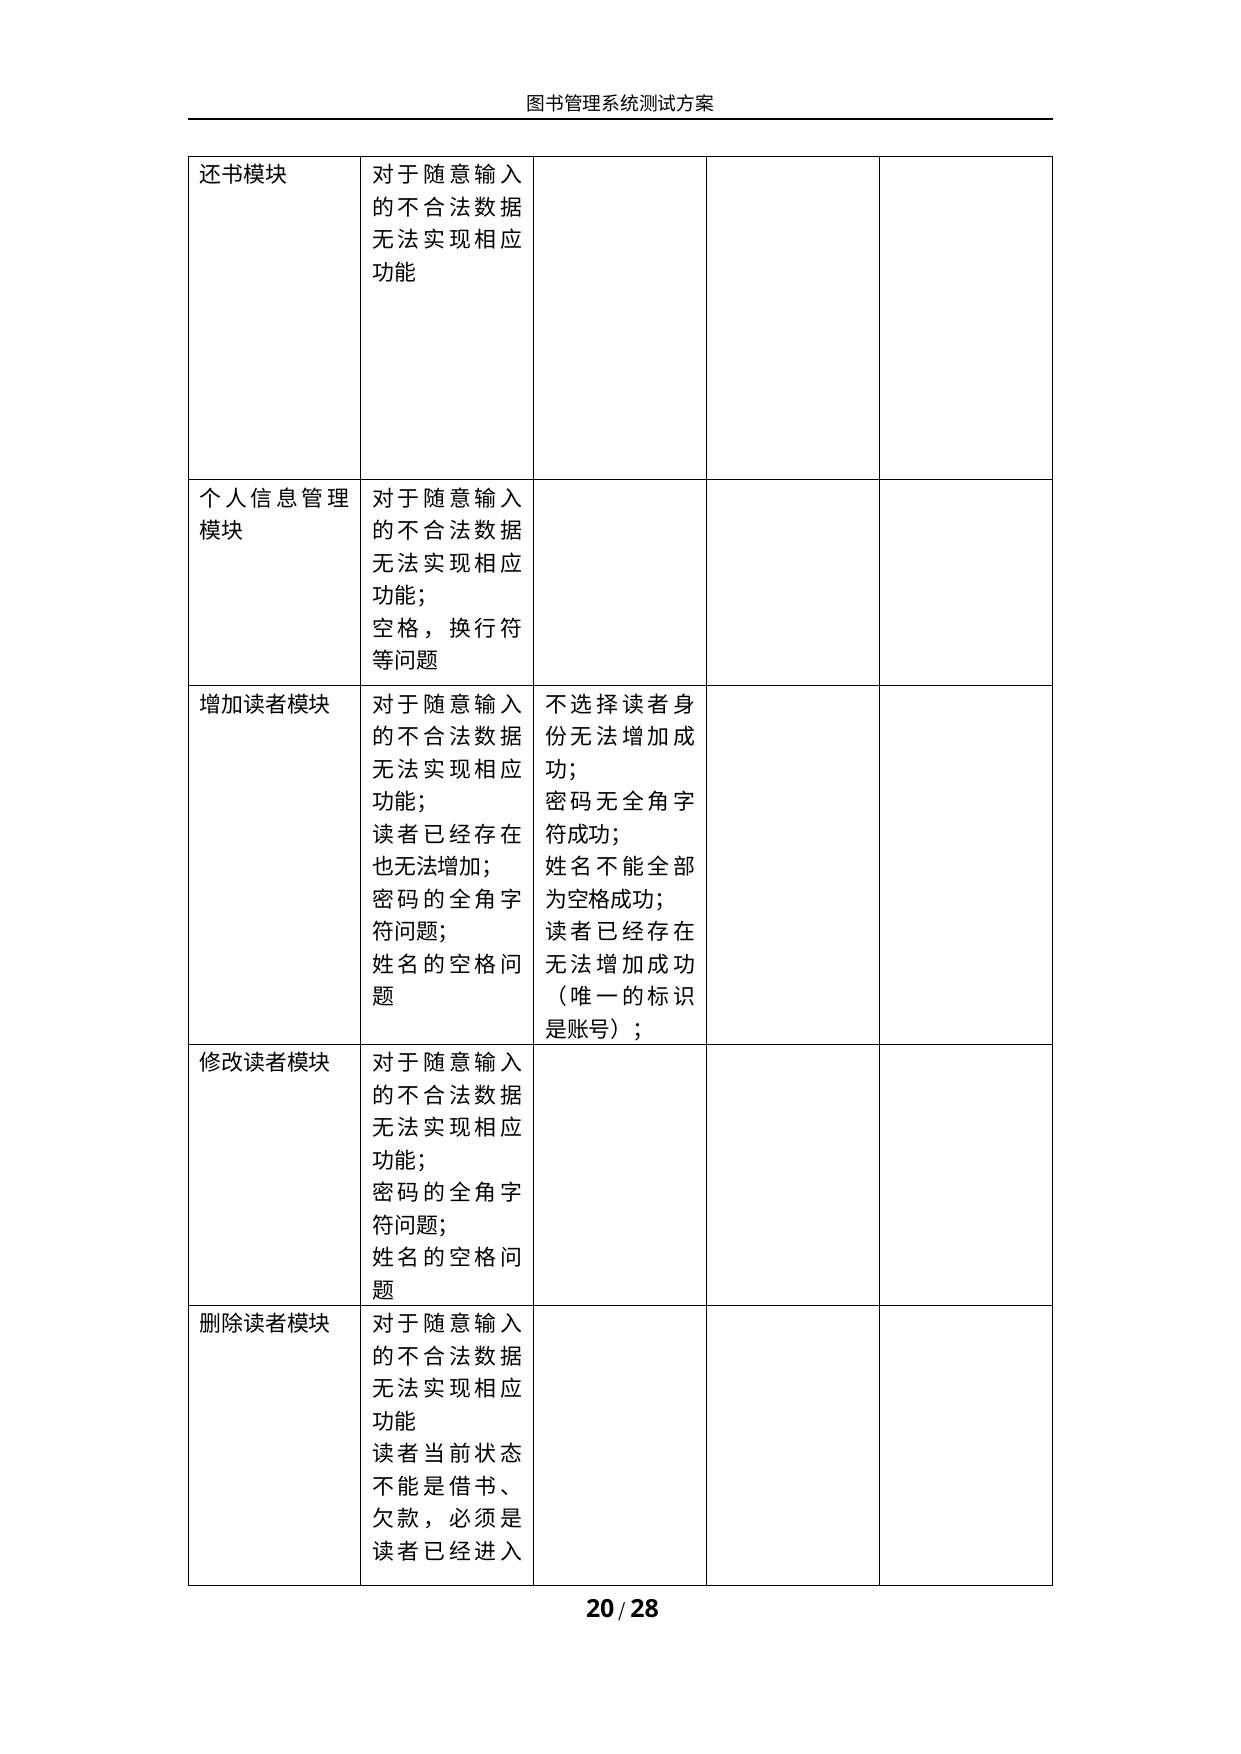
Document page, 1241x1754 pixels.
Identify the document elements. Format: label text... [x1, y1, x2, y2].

table_cell 对于随意输入的不合法数据无法实现相应功能； 密码的全角字符问题； 姓名的空格问题 [361, 1045, 533, 1305]
table_cell [707, 480, 879, 685]
table_cell 增加读者模块 [189, 686, 360, 1044]
table_cell [534, 1045, 706, 1305]
table_cell [534, 480, 706, 685]
table_cell 删除读者模块 [189, 1306, 360, 1584]
table_cell [880, 686, 1052, 1044]
table_cell [534, 1306, 706, 1584]
table_cell [880, 1045, 1052, 1305]
table_cell 修改读者模块 [189, 1045, 360, 1305]
table_cell 不选择读者身份无法增加成功； 密码无全角字符成功； 姓名不能全部为空格成功； 读者已经存在无法增加成功（唯一的标识是账号）； [534, 686, 706, 1044]
table_cell [534, 157, 706, 479]
table_cell [880, 480, 1052, 685]
table_cell [880, 157, 1052, 479]
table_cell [361, 1306, 533, 1584]
table_cell [707, 686, 879, 1044]
table_cell 对于随意输入的不合法数据无法实现相应功能； 空格，换行符等问题 [361, 480, 533, 685]
table_cell [707, 1306, 879, 1584]
table_cell 还书模块 [189, 157, 360, 479]
table_cell [707, 157, 879, 479]
table_cell 对于随意输入的不合法数据无法实现相应功能； 读者已经存在也无法增加； 密码的全角字符问题； 姓名的空格问题 [361, 686, 533, 1044]
table_cell [707, 1045, 879, 1305]
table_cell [361, 157, 533, 479]
table_cell 个人信息管理模块 [189, 480, 360, 685]
table_cell [880, 1306, 1052, 1584]
